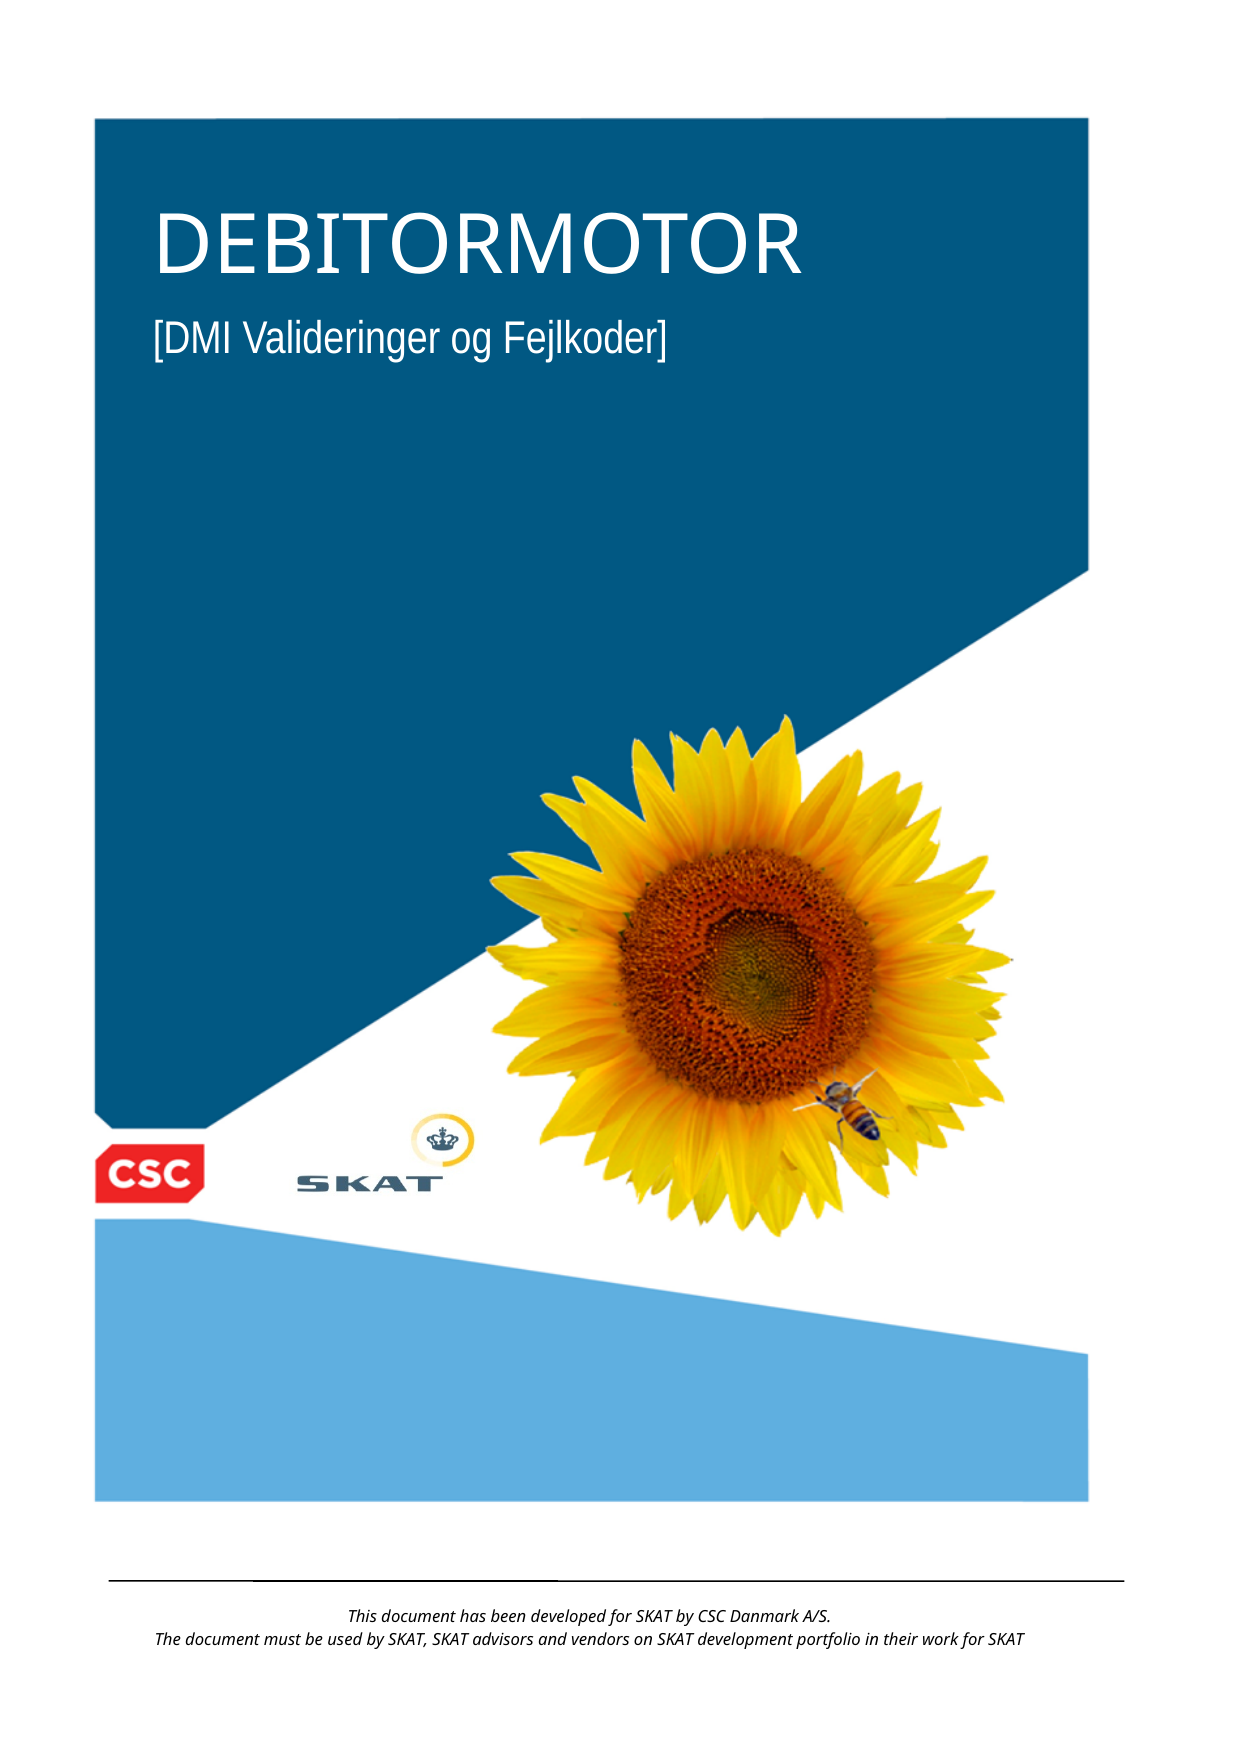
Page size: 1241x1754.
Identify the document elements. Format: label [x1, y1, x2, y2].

picture [56, 81, 1126, 1538]
